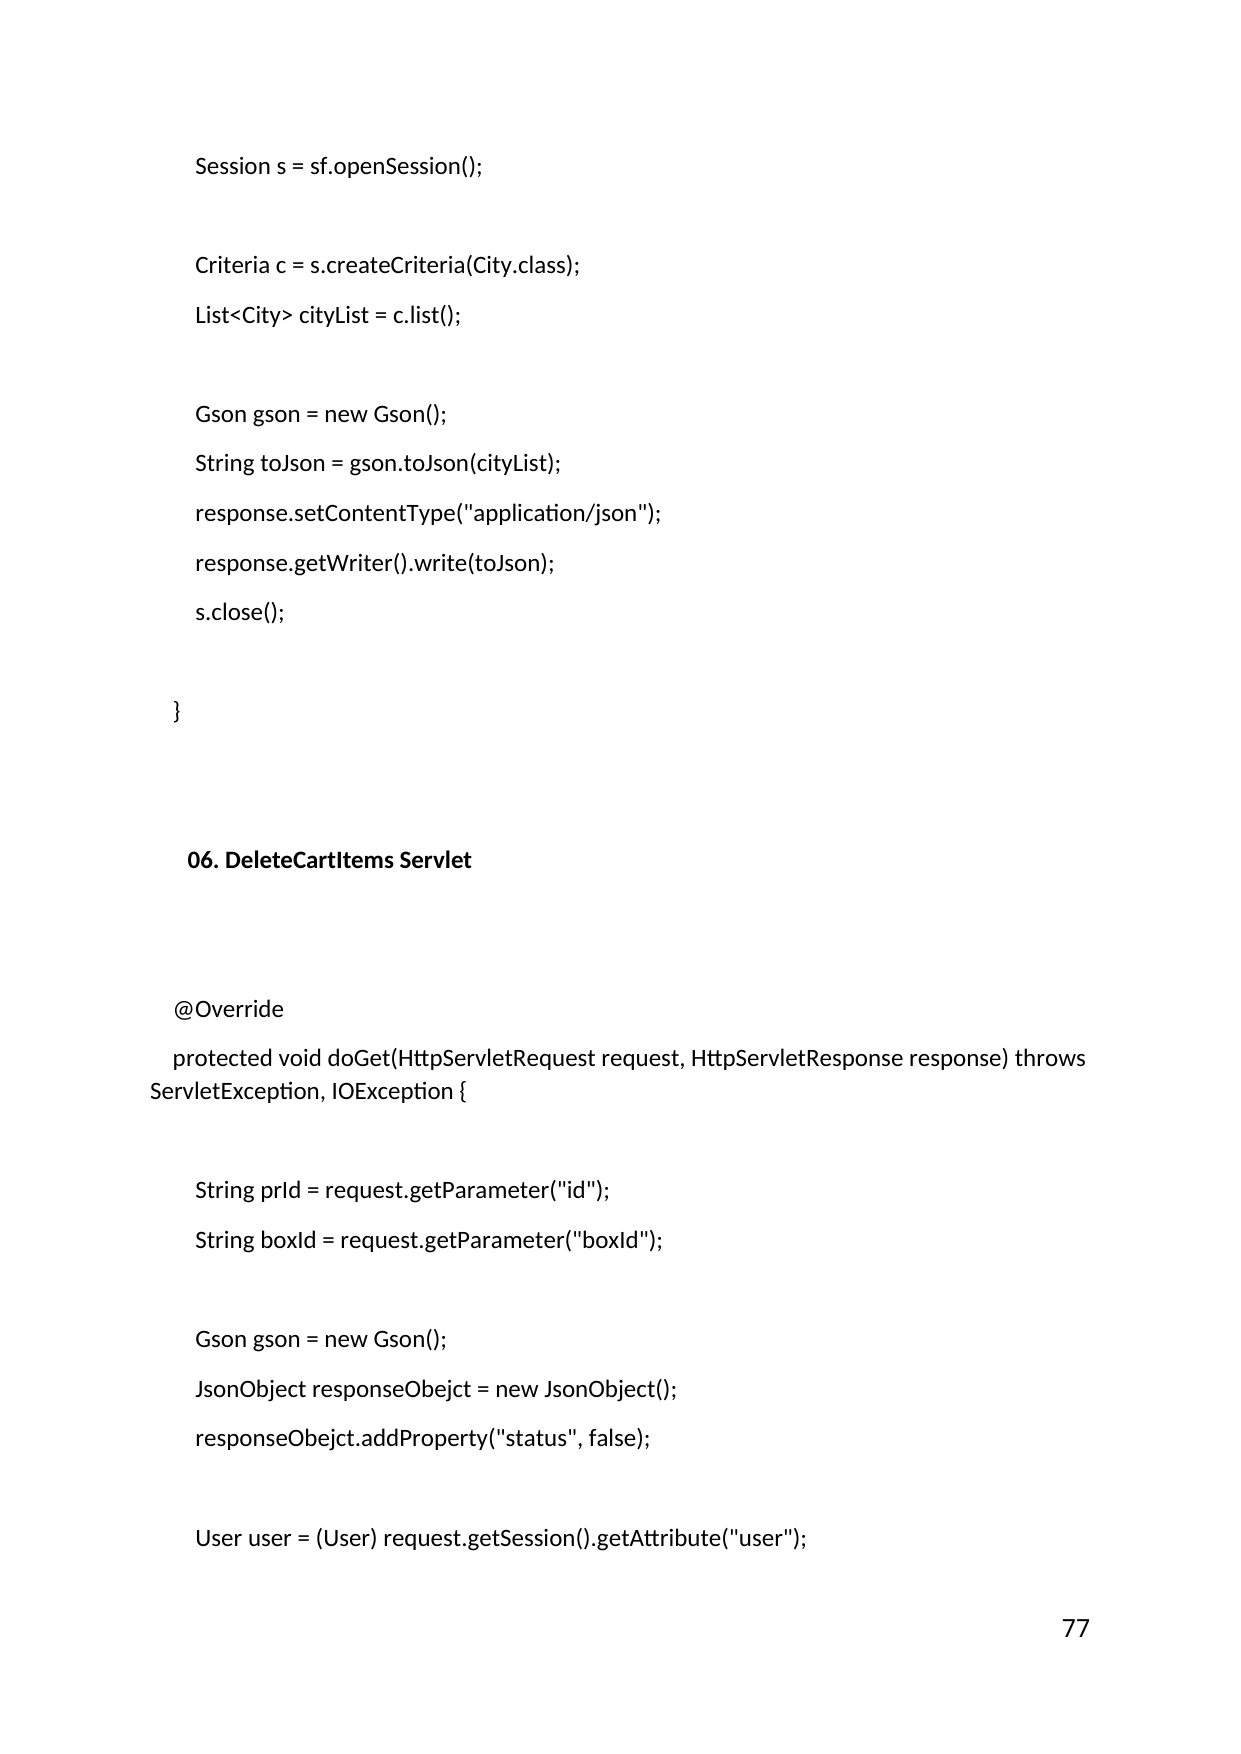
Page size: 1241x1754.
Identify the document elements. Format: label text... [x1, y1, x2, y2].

text } [150, 695, 1090, 726]
text responseObejct.addProperty("status", false); [150, 1422, 1090, 1453]
text User user = (User) request.getSession().getAttribute("user"); [150, 1522, 1090, 1552]
text String boxId = request.getParameter("boxId"); [150, 1224, 1090, 1255]
text s.close(); [150, 596, 1090, 627]
text JsonObject responseObejct = new JsonObject(); [150, 1373, 1090, 1403]
text protected void doGet(HttpServletRequest request, HttpServletResponse response) throws ServletException, IOException { [150, 1042, 1090, 1106]
text Gson gson = new Gson(); [150, 398, 1090, 428]
text String toJson = gson.toJson(cityList); [150, 447, 1090, 478]
list DeleteCartItems Servlet [187, 844, 1090, 875]
text List<City> cityList = c.list(); [150, 299, 1090, 329]
text Criteria c = s.createCriteria(City.class); [150, 249, 1090, 280]
text Session s = sf.openSession(); [150, 150, 1090, 181]
text response.setContentType("application/json"); [150, 497, 1090, 528]
text String prId = request.getParameter("id"); [150, 1174, 1090, 1205]
text @Override [150, 993, 1090, 1023]
text response.getWriter().write(toJson); [150, 547, 1090, 577]
text Gson gson = new Gson(); [150, 1323, 1090, 1354]
